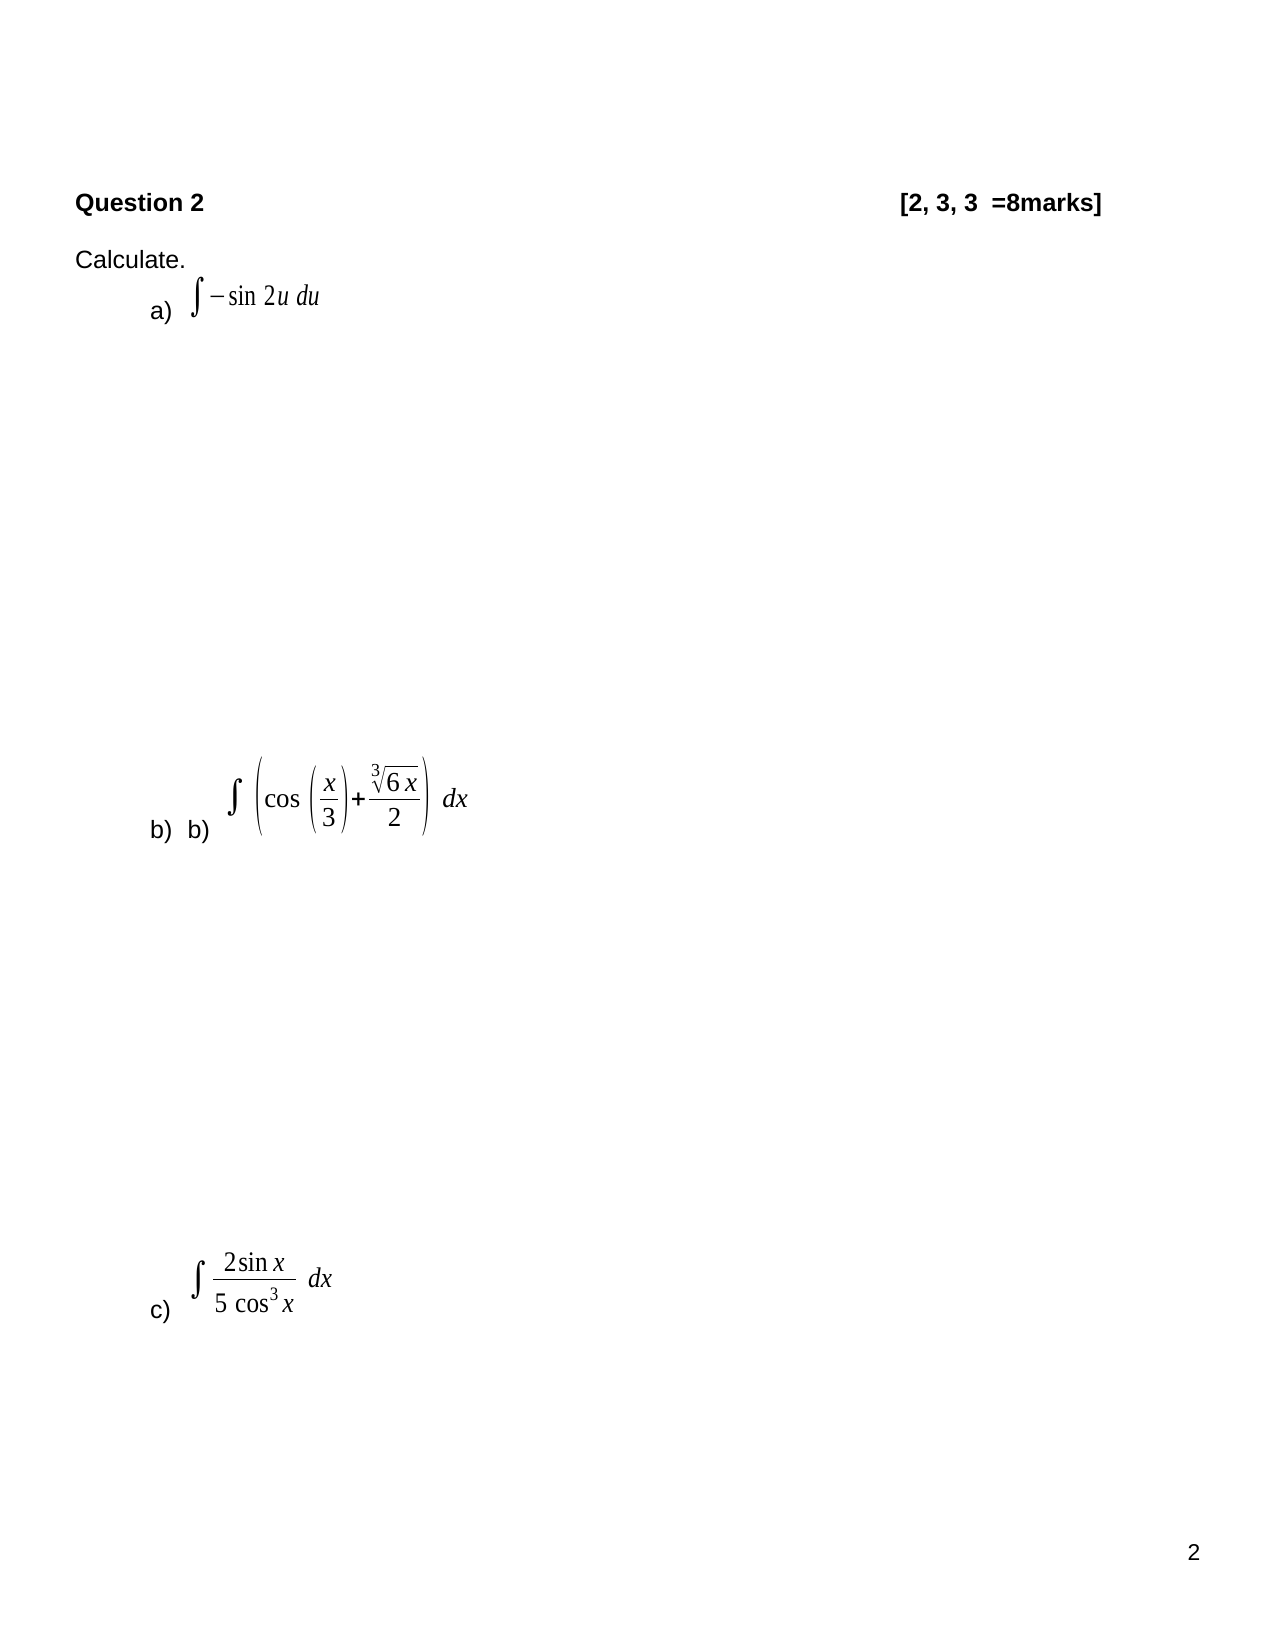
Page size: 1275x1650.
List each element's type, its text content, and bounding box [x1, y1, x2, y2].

list b) [150, 756, 1200, 844]
text Question 2 [2, 3, 3 =8marks] [75, 188, 1200, 216]
text Calculate. [75, 245, 1200, 274]
